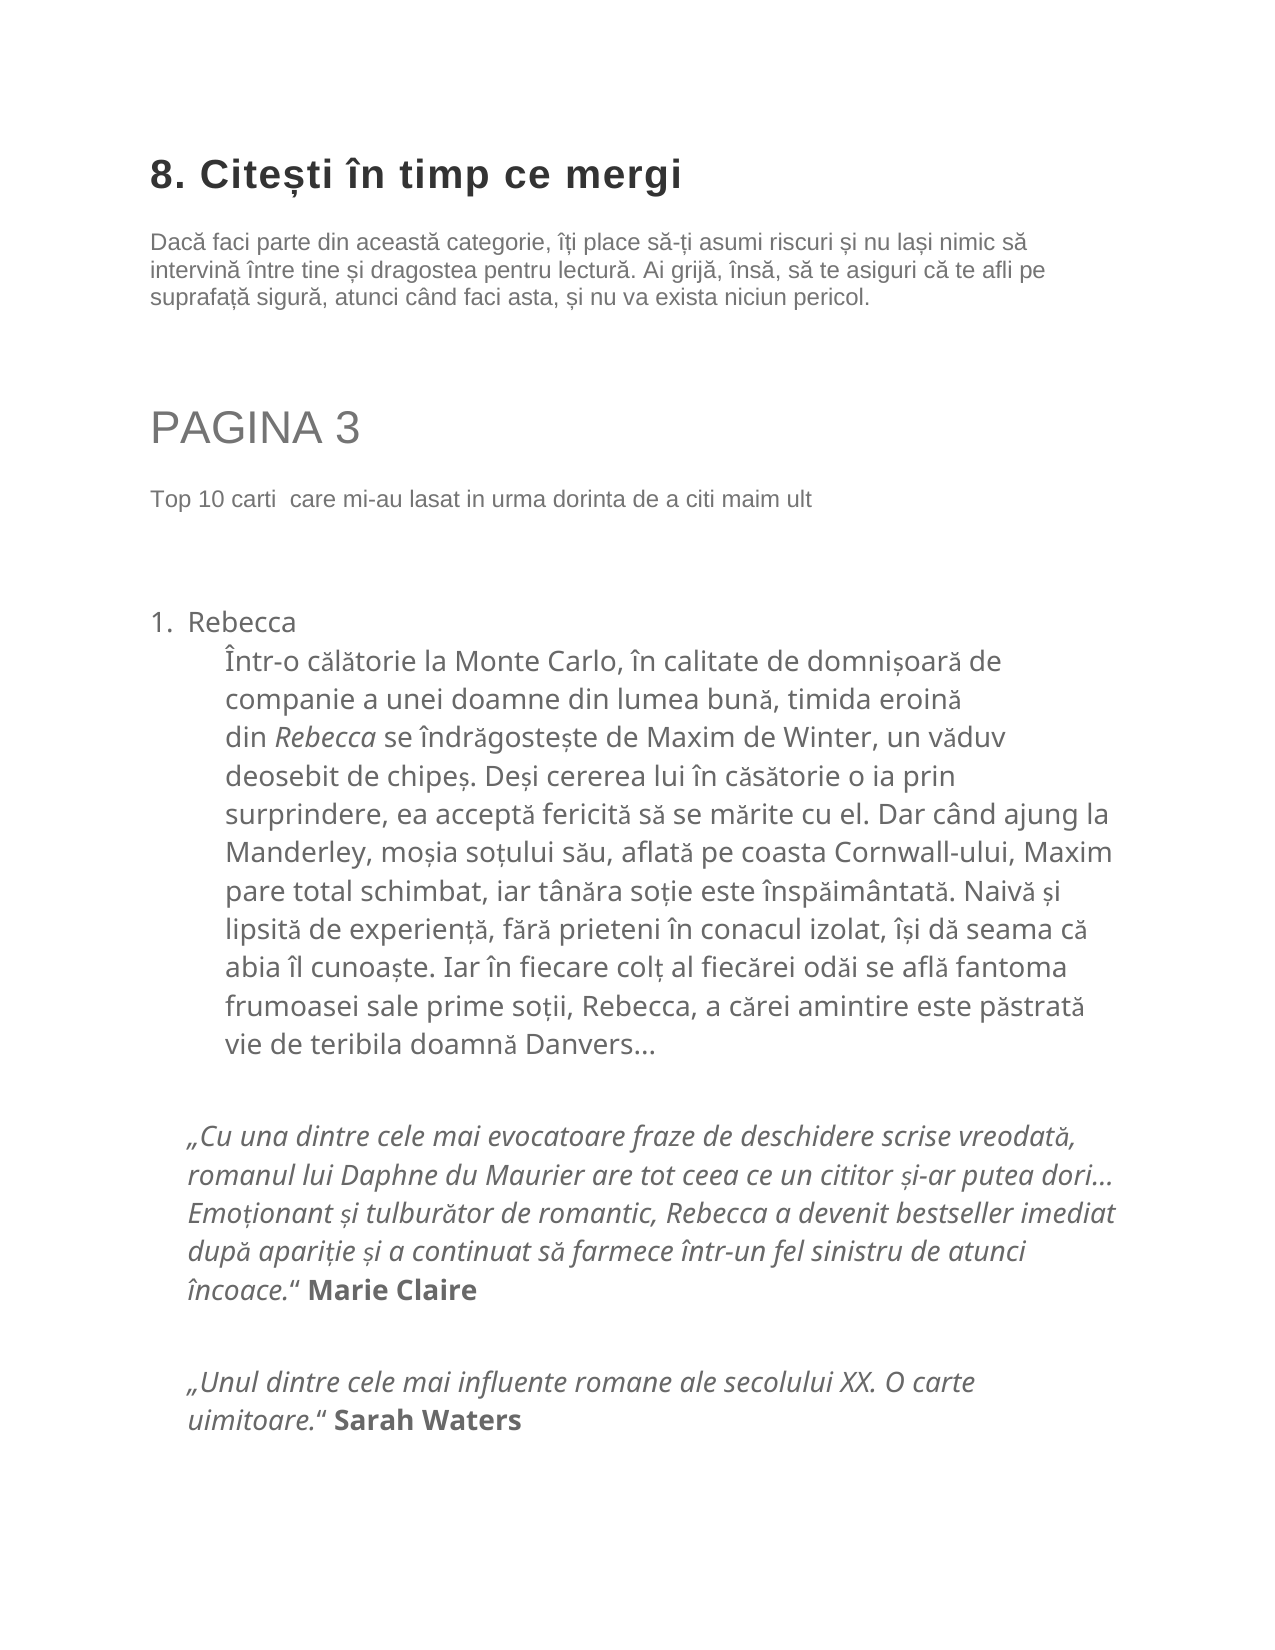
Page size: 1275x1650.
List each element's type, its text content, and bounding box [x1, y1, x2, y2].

text „Unul dintre cele mai influente romane ale secolului XX. O carte uimitoare.“ Sarah Waters [187, 1362, 1125, 1439]
text PAGINA 3 [150, 401, 1125, 453]
text Într-o călătorie la Monte Carlo, în calitate de domnișoară de companie a unei doamne din lumea bună, timida eroină din Rebecca se îndrăgostește de Maxim de Winter, un văduv deosebit de chipeș. Deși cererea lui în căsătorie o ia prin surprindere, ea acceptă fericită să se mărite cu el. Dar când ajung la Manderley, moșia soțului său, aflată pe coasta Cornwall-ului, Maxim pare total schimbat, iar tânăra soție este înspăimântată. Naivă și lipsită de experiență, fără prieteni în conacul izolat, își dă seama că abia îl cunoaște. Iar în fiecare colț al fiecărei odăi se află fantoma frumoasei sale prime soții, Rebecca, a cărei amintire este păstrată vie de teribila doamnă Danvers... [225, 641, 1125, 1062]
text Dacă faci parte din această categorie, îți place să-ți asumi riscuri și nu lași nimic să intervină între tine și dragostea pentru lectură. Ai grijă, însă, să te asiguri că te afli pe suprafață sigură, atunci când faci asta, și nu va exista niciun pericol. [150, 228, 1125, 311]
text Top 10 carti care mi-au lasat in urma dorinta de a citi maim ult [150, 485, 1125, 512]
text „Cu una dintre cele mai evocatoare fraze de deschidere scrise vreodată, romanul lui Daphne du Maurier are tot ceea ce un cititor și-ar putea dori… Emoționant și tulburător de romantic, Rebecca a devenit bestseller imediat după apariție și a continuat să farmece într-un fel sinistru de atunci încoace.“ Marie Claire [187, 1116, 1125, 1308]
list Rebecca [150, 602, 1125, 641]
subtitle 8. Citești în timp ce mergi [150, 150, 1125, 197]
